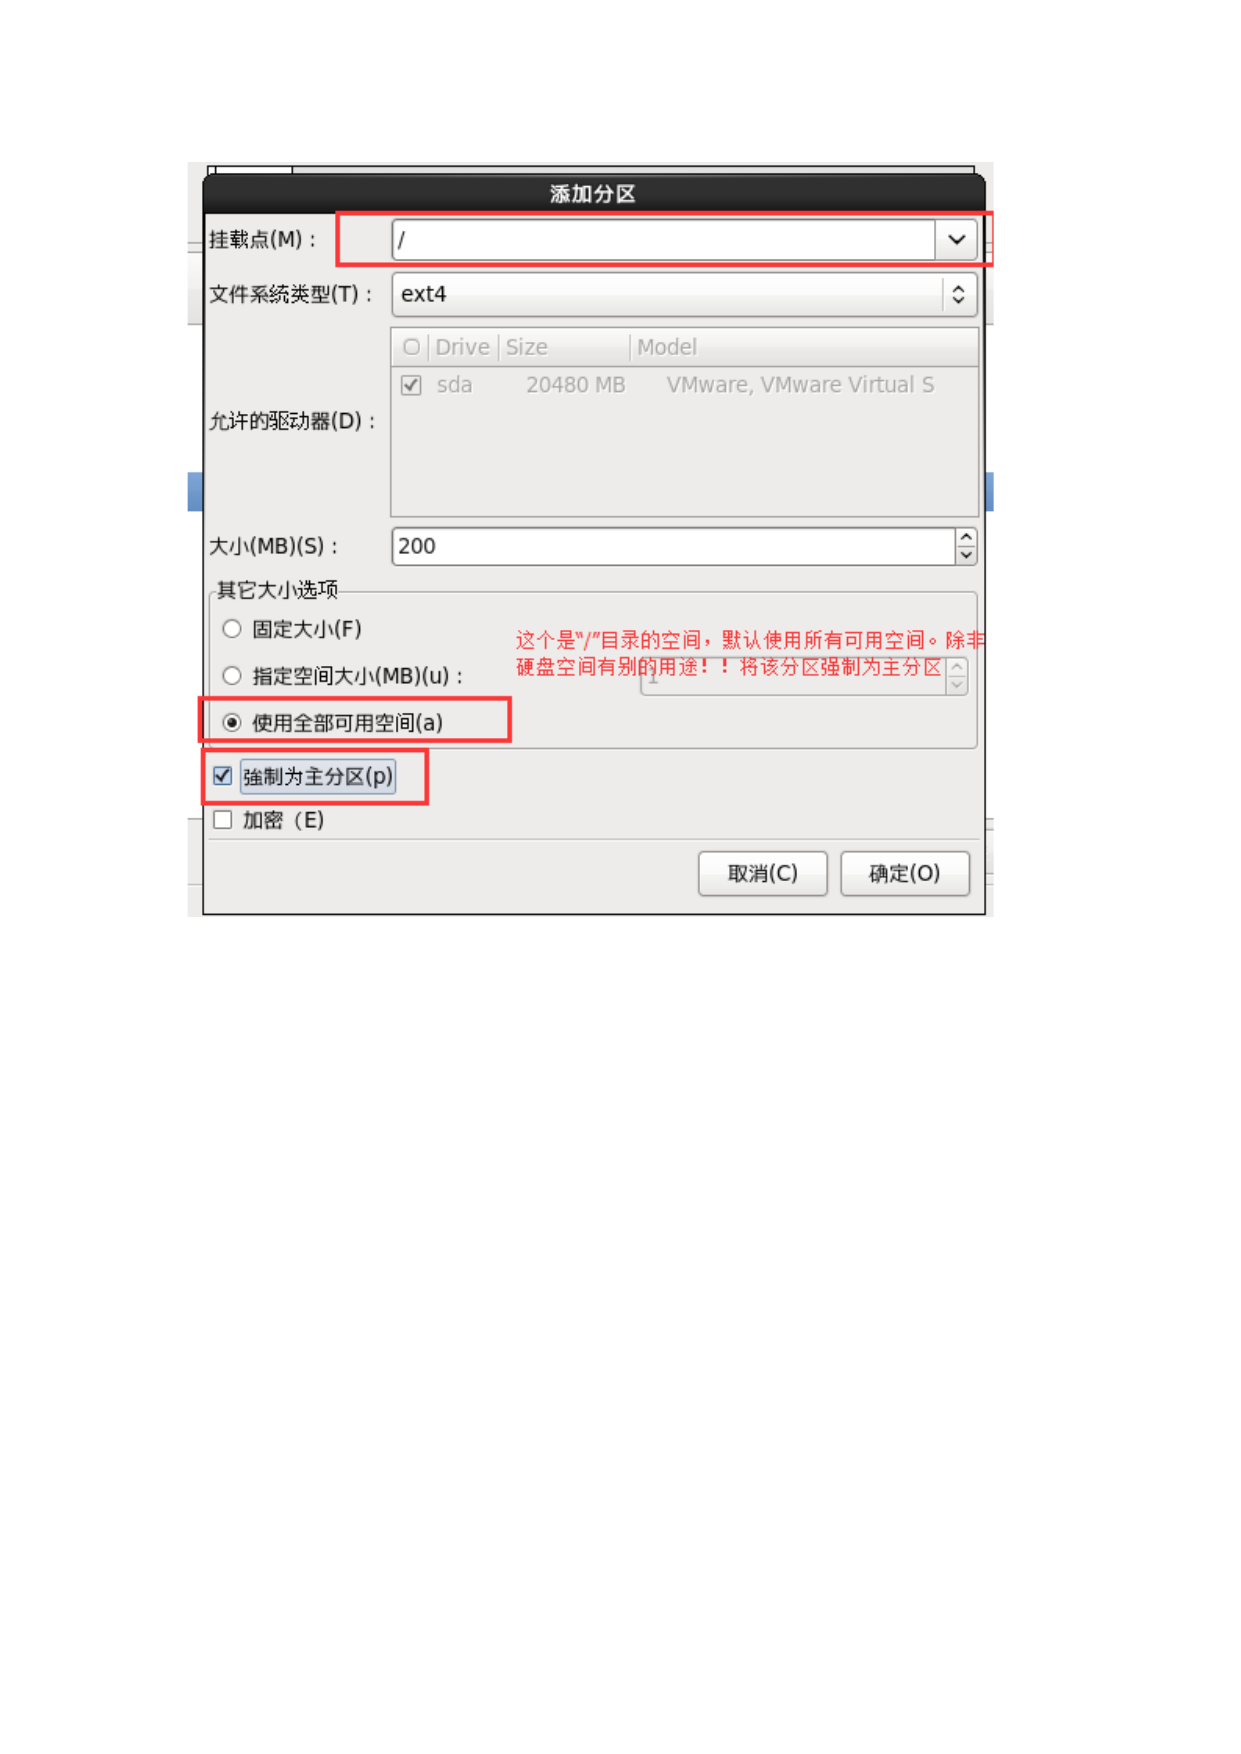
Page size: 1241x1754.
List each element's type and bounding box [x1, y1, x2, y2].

picture [187, 162, 994, 917]
